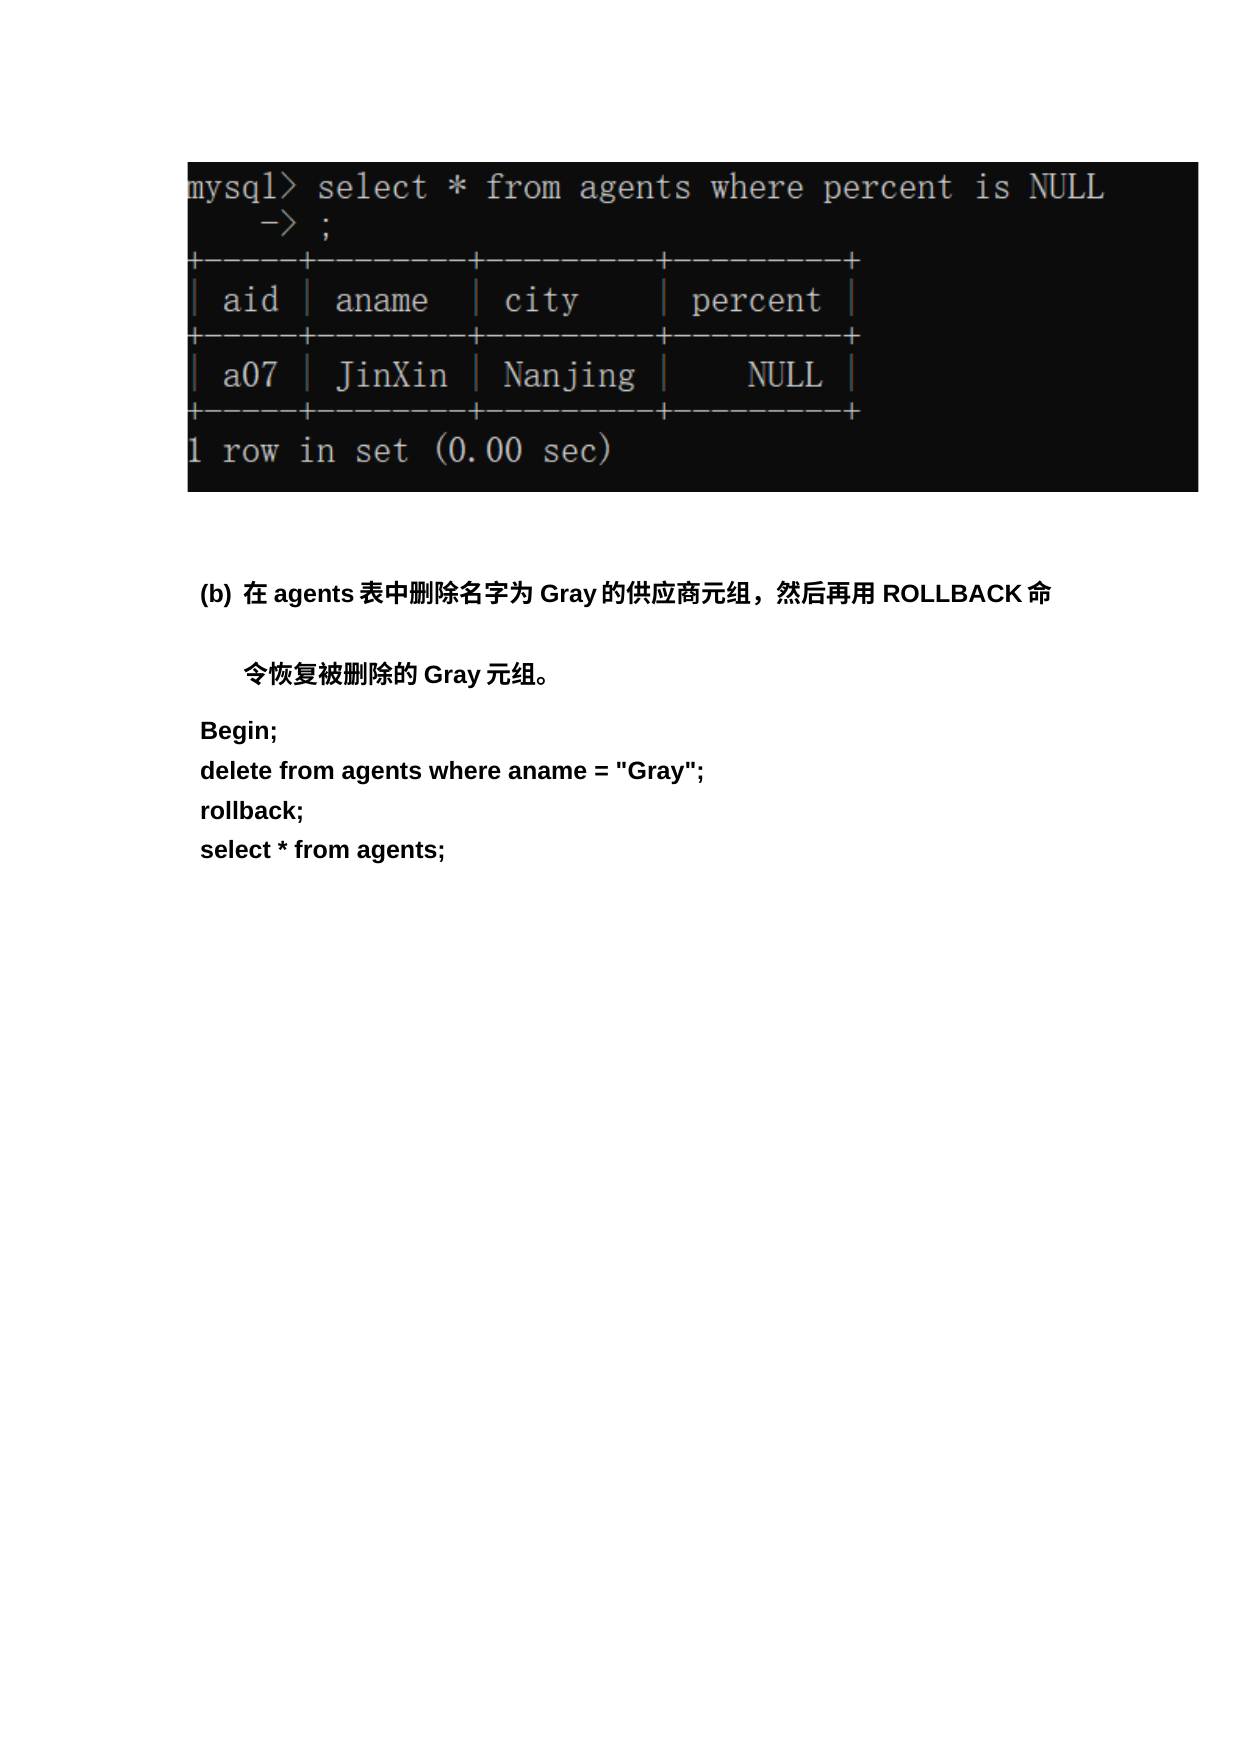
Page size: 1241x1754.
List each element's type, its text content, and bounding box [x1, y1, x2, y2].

list rollback; [200, 794, 1053, 826]
list Begin; [200, 714, 1053, 747]
picture [187, 162, 1199, 492]
list 在agents表中删除名字为Gray的供应商元组，然后再用ROLLBACK命令恢复被删除的Gray元组。 [200, 559, 1053, 705]
list delete from agents where aname = "Gray"; [200, 754, 1053, 787]
list select * from agents; [200, 833, 1053, 866]
